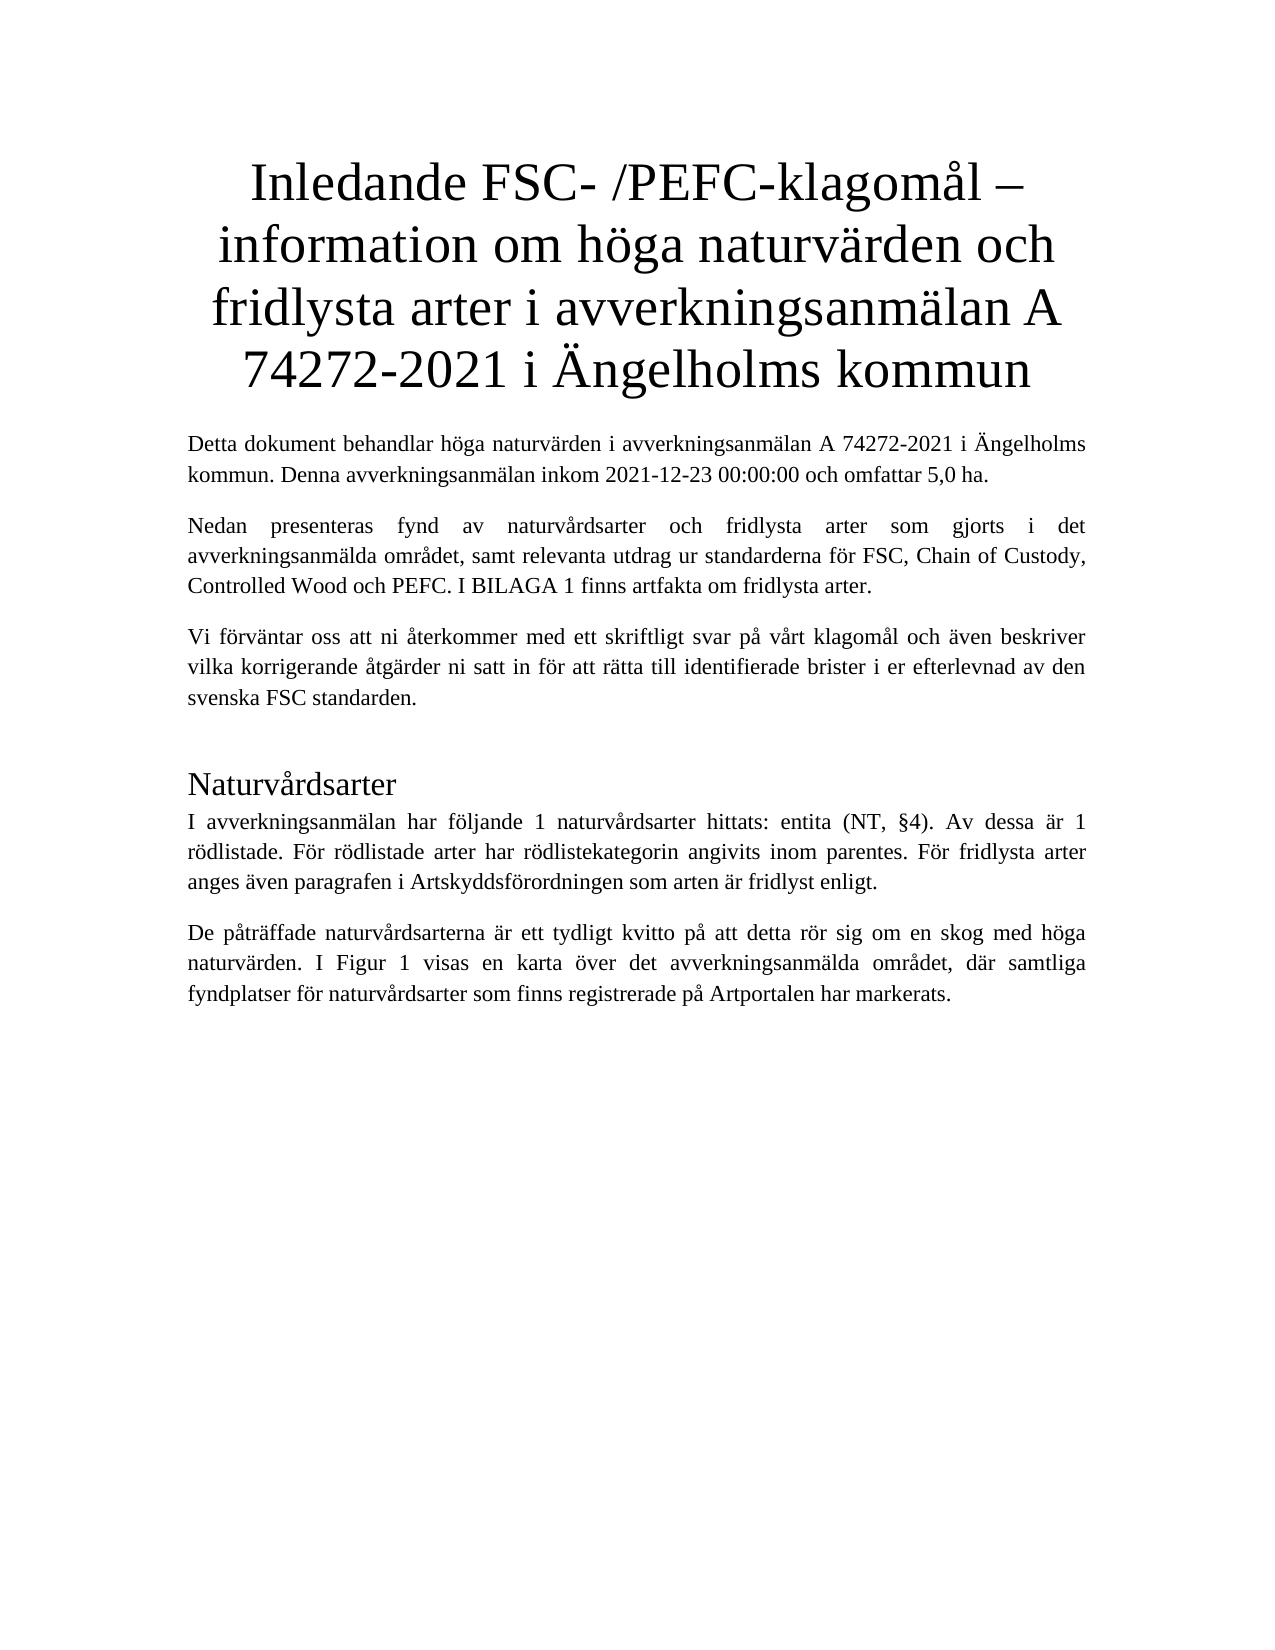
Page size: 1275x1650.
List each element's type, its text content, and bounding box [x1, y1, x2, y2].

text Nedan presenteras fynd av naturvårdsarter och fridlysta arter som gjorts i det avverkningsanmälda området, samt relevanta utdrag ur standarderna för FSC, Chain of Custody, Controlled Wood och PEFC. I BILAGA 1 finns artfakta om fridlysta arter. [187, 512, 1087, 598]
text Detta dokument behandlar höga naturvärden i avverkningsanmälan A 74272-2021 i Ängelholms kommun. Denna avverkningsanmälan inkom 2021-12-23 00:00:00 och omfattar 5,0 ha. [187, 430, 1087, 487]
subtitle Naturvårdsarter [187, 764, 1087, 802]
text De påträffade naturvårdsarterna är ett tydligt kvitto på att detta rör sig om en skog med höga naturvärden. I Figur 1 visas en karta över det avverkningsanmälda området, där samtliga fyndplatser för naturvårdsarter som finns registrerade på Artportalen har markerats. [187, 919, 1087, 1006]
title Inledande FSC- /PEFC-klagomål – information om höga naturvärden och fridlysta arter i avverkningsanmälan A 74272-2021 i Ängelholms kommun [187, 150, 1087, 399]
text Vi förväntar oss att ni återkommer med ett skriftligt svar på vårt klagomål och även beskriver vilka korrigerande åtgärder ni satt in för att rätta till identifierade brister i er efterlevnad av den svenska FSC standarden. [187, 623, 1087, 710]
text I avverkningsanmälan har följande 1 naturvårdsarter hittats: entita (NT, §4). Av dessa är 1 rödlistade. För rödlistade arter har rödlistekategorin angivits inom parentes. För fridlysta arter anges även paragrafen i Artskyddsförordningen som arten är fridlyst enligt. [187, 808, 1087, 894]
